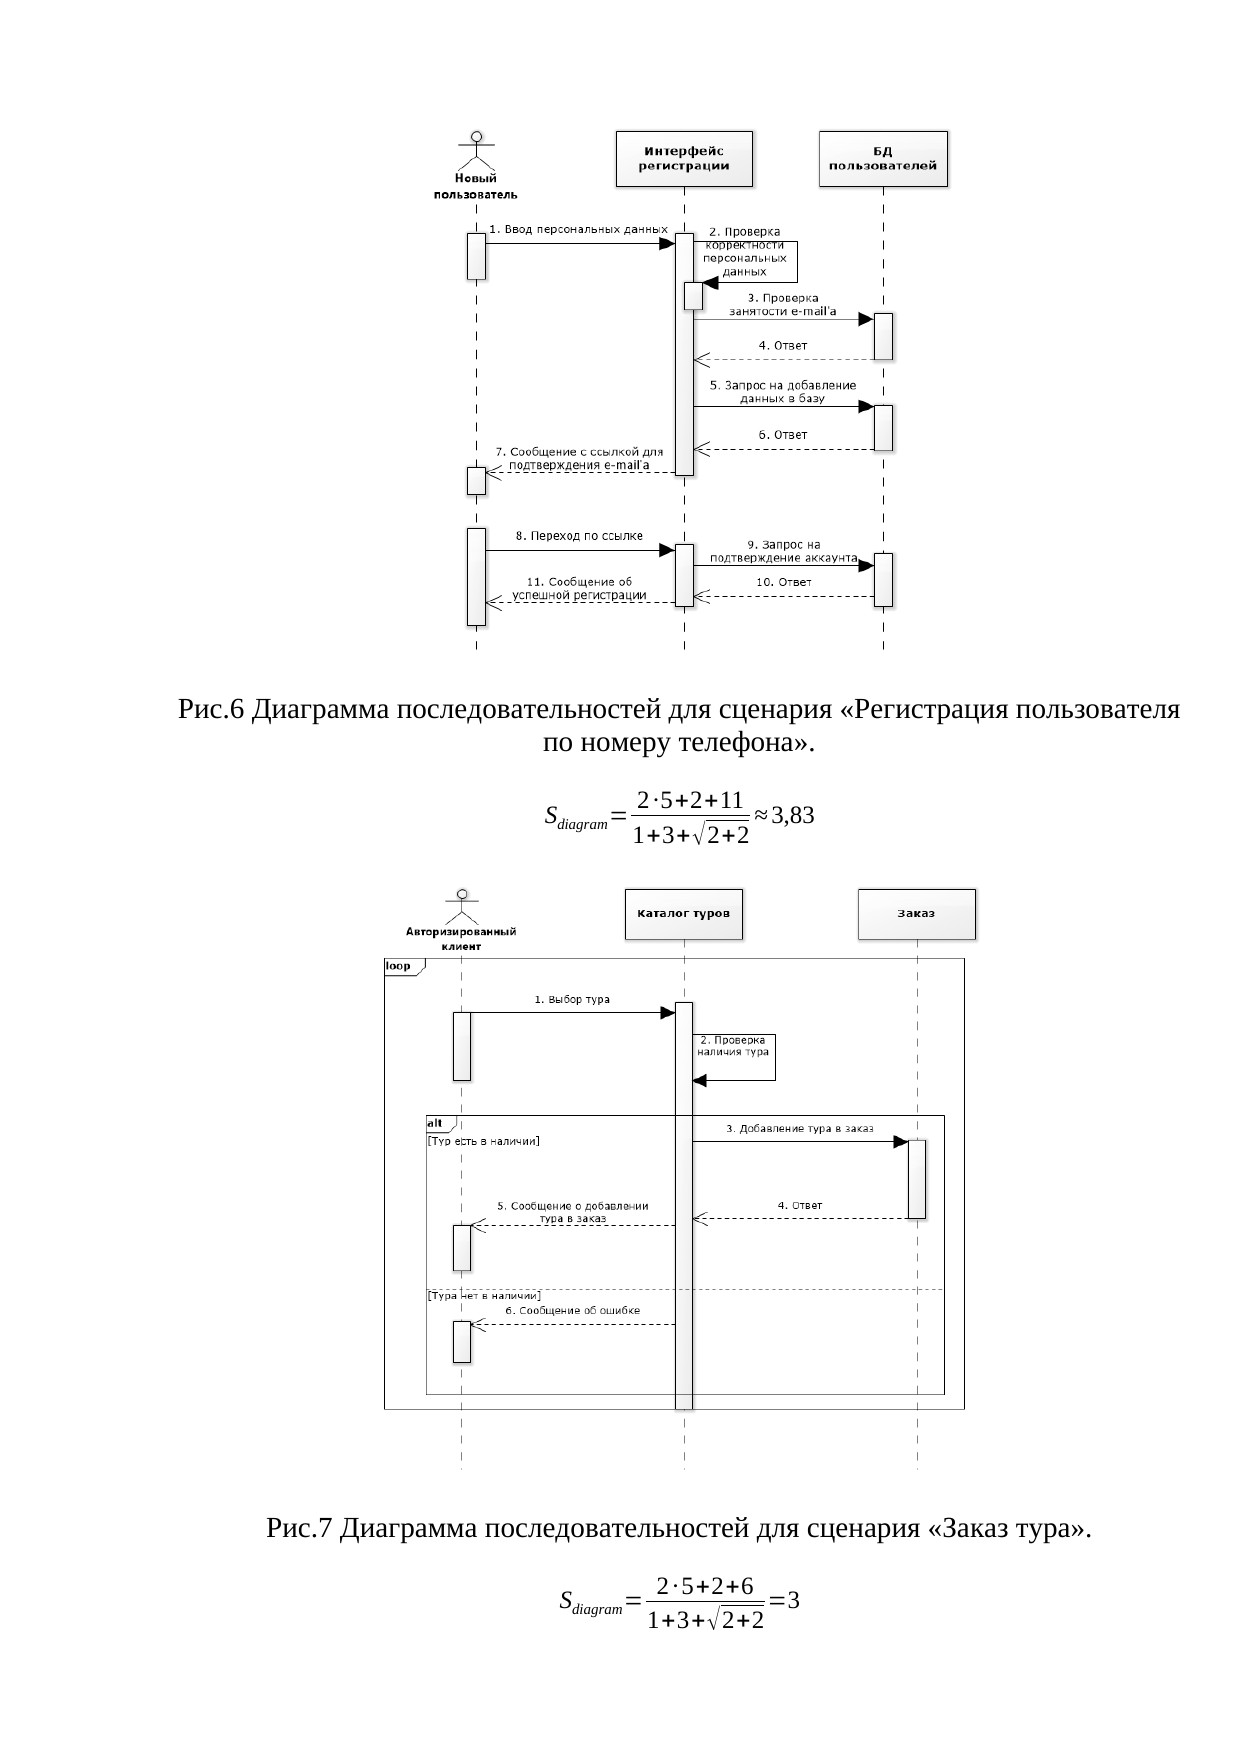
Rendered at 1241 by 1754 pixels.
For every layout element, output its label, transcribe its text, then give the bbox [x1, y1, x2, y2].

picture [399, 118, 959, 662]
text Рис.6 Диаграмма последовательностей для сценария «Регистрация пользователя по номеру телефона». [177, 691, 1181, 758]
picture [372, 877, 987, 1481]
text Рис.7 Диаграмма последовательностей для сценария «Заказ тура». [177, 1510, 1181, 1543]
